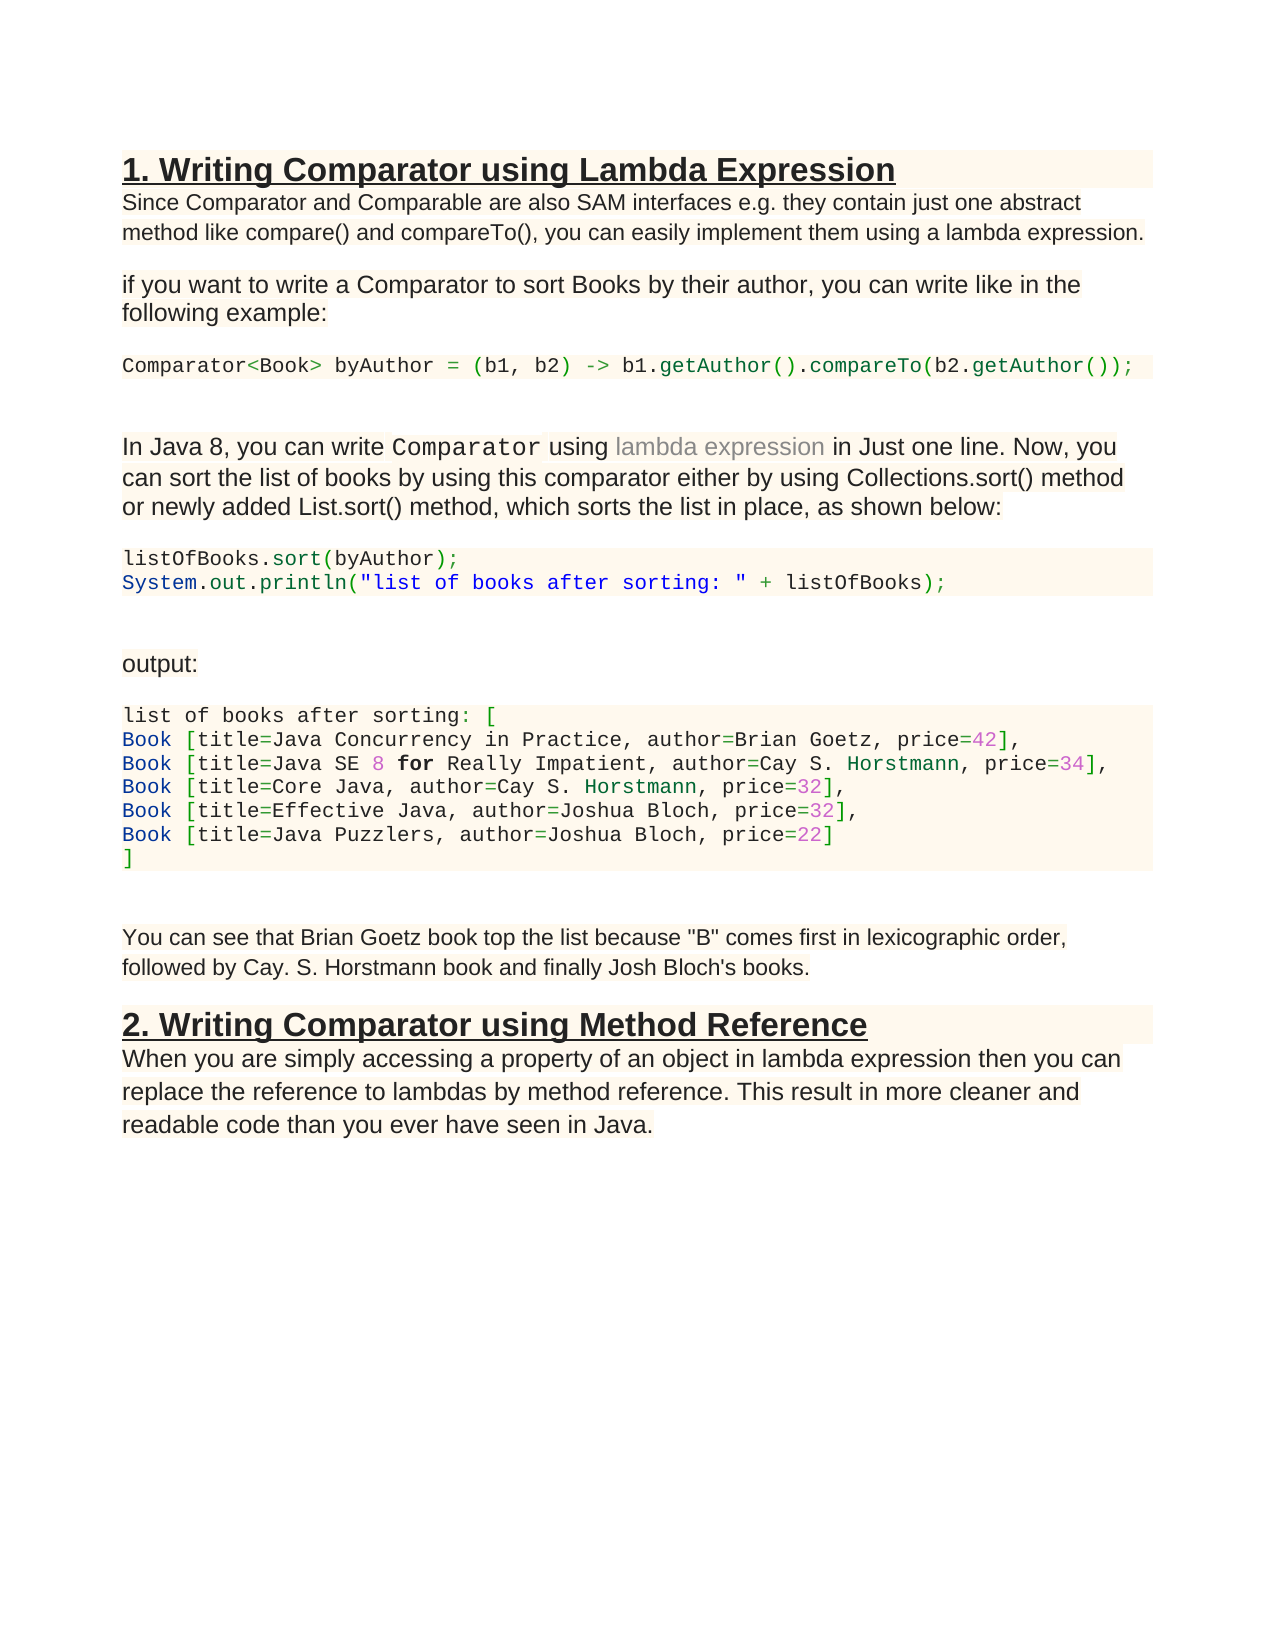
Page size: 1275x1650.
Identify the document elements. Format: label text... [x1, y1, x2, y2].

text In Java 8, you can write Comparator using lambda expression in Just one line. Now, you can sort the list of books by using this comparator either by using Collections.sort() method or newly added List.sort() method, which sorts the list in place, as shown below: [122, 432, 1153, 548]
text 1. Writing Comparator using Lambda Expression [122, 150, 1153, 188]
text Book [title=Effective Java, author=Joshua Bloch, price=32], [122, 800, 1153, 824]
text Book [title=Java SE 8 for Really Impatient, author=Cay S. Horstmann, price=34], [122, 753, 1153, 776]
text Book [title=Java Puzzlers, author=Joshua Bloch, price=22] [122, 824, 1153, 847]
text list of books after sorting: [ [122, 705, 1153, 729]
text output: [122, 649, 1153, 705]
text Book [title=Core Java, author=Cay S. Horstmann, price=32], [122, 776, 1153, 800]
text Book [title=Java Concurrency in Practice, author=Brian Goetz, price=42], [122, 729, 1153, 753]
text You can see that Brian Goetz book top the list because "B" comes first in lexicographic order, followed by Cay. S. Horstmann book and finally Josh Bloch's books. [122, 924, 1153, 981]
text if you want to write a Comparator to sort Books by their author, you can write like in the following example: [122, 270, 1153, 355]
text Since Comparator and Comparable are also SAM interfaces e.g. they contain just one abstract method like compare() and compareTo(), you can easily implement them using a lambda expression. [122, 188, 1153, 245]
text Comparator<Book> byAuthor = (b1, b2) -> b1.getAuthor().compareTo(b2.getAuthor()); [122, 355, 1153, 379]
text System.out.println("list of books after sorting: " + listOfBooks); [122, 572, 1153, 596]
text listOfBooks.sort(byAuthor); [122, 548, 1153, 572]
text 2. Writing Comparator using Method Reference [122, 1005, 1153, 1044]
text ] [122, 847, 1153, 871]
text When you are simply accessing a property of an object in lambda expression then you can replace the reference to lambdas by method reference. This result in more cleaner and readable code than you ever have seen in Java. [122, 1044, 1153, 1138]
